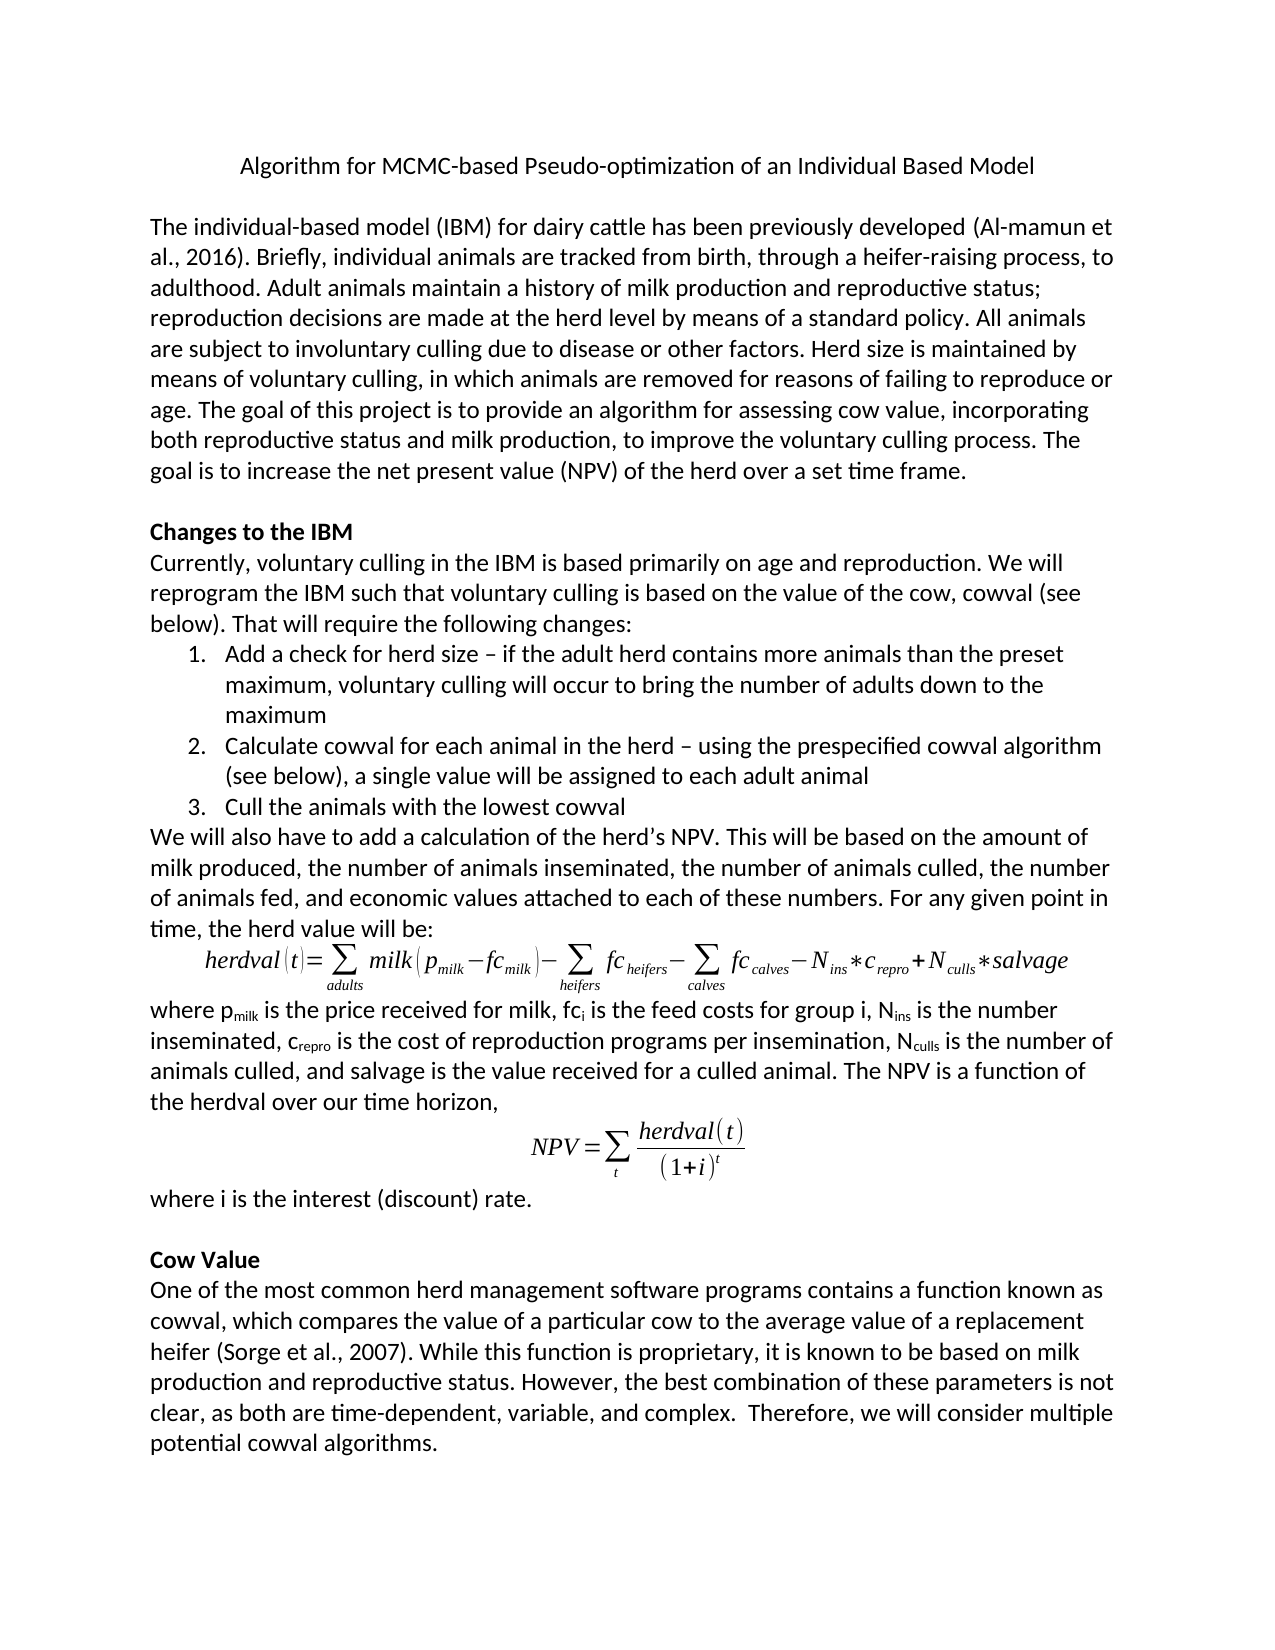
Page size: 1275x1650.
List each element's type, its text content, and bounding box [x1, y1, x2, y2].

text Currently, voluntary culling in the IBM is based primarily on age and reproduction. We will reprogram the IBM such that voluntary culling is based on the value of the cow, cowval (see below). That will require the following changes: [150, 547, 1125, 638]
text Algorithm for MCMC-based Pseudo-optimization of an Individual Based Model [150, 150, 1125, 181]
text Cow Value [150, 1244, 1125, 1274]
text where i is the interest (discount) rate. [150, 1183, 1125, 1213]
list Calculate cowval for each animal in the herd – using the prespecified cowval algorithm (see below), a single value will be assigned to each adult animal [187, 730, 1125, 791]
text where pmilk is the price received for milk, fci is the feed costs for group i, Nins is the number inseminated, crepro is the cost of reproduction programs per insemination, Nculls is the number of animals culled, and salvage is the value received for a culled animal. The NPV is a function of the herdval over our time horizon, [150, 994, 1125, 1116]
list Add a check for herd size – if the adult herd contains more animals than the preset maximum, voluntary culling will occur to bring the number of adults down to the maximum [187, 638, 1125, 730]
text One of the most common herd management software programs contains a function known as cowval, which compares the value of a particular cow to the average value of a replacement heifer (Sorge et al., 2007). While this function is proprietary, it is known to be based on milk production and reproductive status. However, the best combination of these parameters is not clear, as both are time-dependent, variable, and complex. Therefore, we will consider multiple potential cowval algorithms. [150, 1274, 1125, 1458]
text The individual-based model (IBM) for dairy cattle has been previously developed (Al-mamun et al., 2016). Briefly, individual animals are tracked from birth, through a heifer-raising process, to adulthood. Adult animals maintain a history of milk production and reproductive status; reproduction decisions are made at the herd level by means of a standard policy. All animals are subject to involuntary culling due to disease or other factors. Herd size is maintained by means of voluntary culling, in which animals are removed for reasons of failing to reproduce or age. The goal of this project is to provide an algorithm for assessing cow value, incorporating both reproductive status and milk production, to improve the voluntary culling process. The goal is to increase the net present value (NPV) of the herd over a set time frame. [150, 211, 1125, 486]
text We will also have to add a calculation of the herd’s NPV. This will be based on the amount of milk produced, the number of animals inseminated, the number of animals culled, the number of animals fed, and economic values attached to each of these numbers. For any given point in time, the herd value will be: [150, 821, 1125, 943]
text Changes to the IBM [150, 516, 1125, 547]
list Cull the animals with the lowest cowval [187, 791, 1125, 821]
